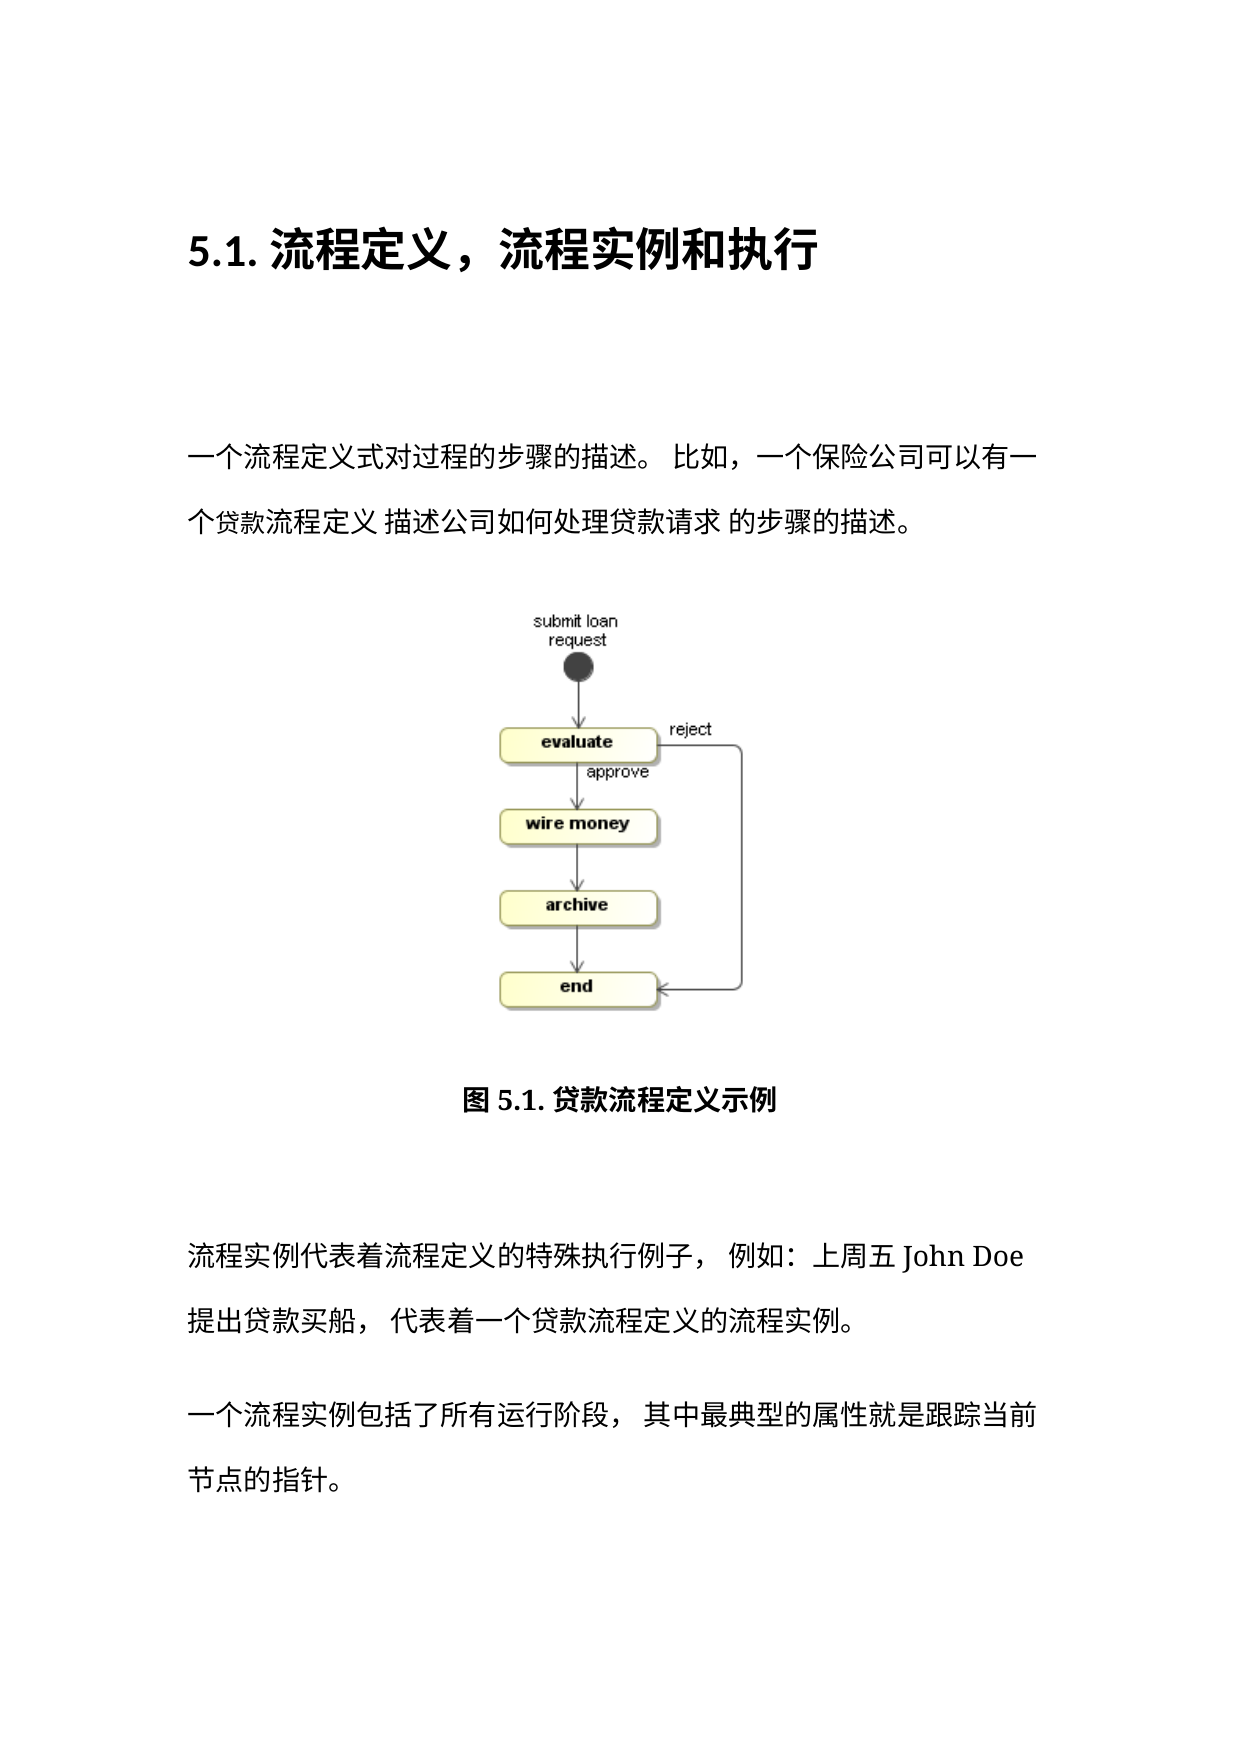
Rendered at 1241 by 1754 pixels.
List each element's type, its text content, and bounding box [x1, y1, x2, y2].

text 一个流程实例包括了所有运行阶段， 其中最典型的属性就是跟踪当前节点的指针。 [187, 1381, 1053, 1511]
text 图 5.1. 贷款流程定义示例 [187, 1066, 1053, 1131]
text 流程实例代表着流程定义的特殊执行例子， 例如：上周五John Doe提出贷款买船， 代表着一个贷款流程定义的流程实例。 [187, 1222, 1053, 1352]
text 一个流程定义式对过程的步骤的描述。 比如，一个保险公司可以有一个贷款流程定义 描述公司如何处理贷款请求 的步骤的描述。 [187, 423, 1053, 553]
subtitle 5.1. 流程定义，流程实例和执行 [187, 197, 1053, 295]
picture [484, 597, 757, 1022]
